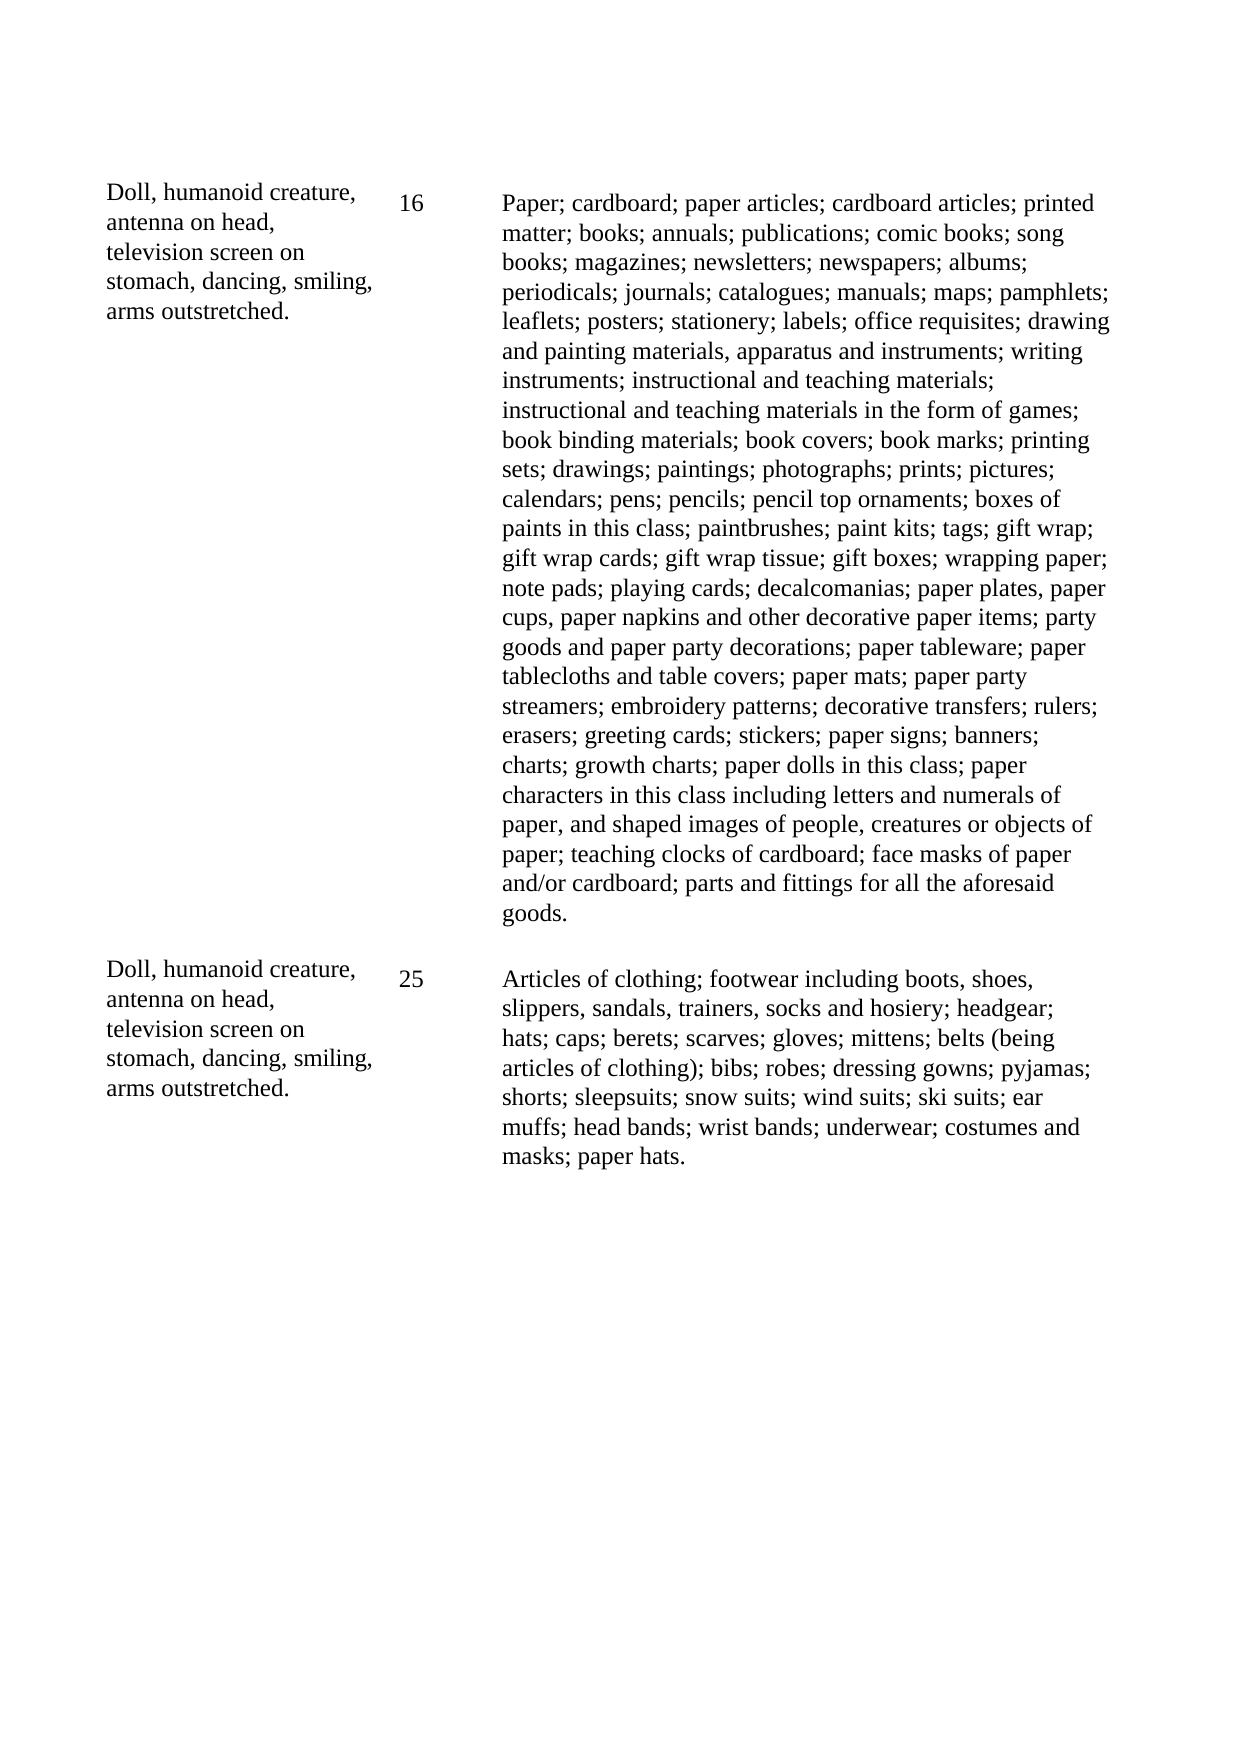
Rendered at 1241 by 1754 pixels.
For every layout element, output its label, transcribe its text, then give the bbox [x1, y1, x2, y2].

text 16 Paper; cardboard; paper articles; cardboard articles; printed matter; books; annuals; publications; comic books; song books; magazines; newsletters; newspapers; albums; periodicals; journals; catalogues; manuals; maps; pamphlets; leaflets; posters; stationery; labels; office requisites; drawing and painting materials, apparatus and instruments; writing instruments; instructional and teaching materials; instructional and teaching materials in the form of games; book binding materials; book covers; book marks; printing sets; drawings; paintings; photographs; prints; pictures; calendars; pens; pencils; pencil top ornaments; boxes of paints in this class; paintbrushes; paint kits; tags; gift wrap; gift wrap cards; gift wrap tissue; gift boxes; wrapping paper; note pads; playing cards; decalcomanias; paper plates, paper cups, paper napkins and other decorative paper items; party goods and paper party decorations; paper tableware; paper tablecloths and table covers; paper mats; paper party streamers; embroidery patterns; decorative transfers; rulers; erasers; greeting cards; stickers; paper signs; banners; charts; growth charts; paper dolls in this class; paper characters in this class including letters and numerals of paper, and shaped images of people, creatures or objects of paper; teaching clocks of cardboard; face masks of paper and/or cardboard; parts and fittings for all the aforesaid goods. [398, 188, 1111, 927]
text 25 Articles of clothing; footwear including boots, shoes, slippers, sandals, trainers, socks and hosiery; headgear; hats; caps; berets; scarves; gloves; mittens; belts (being articles of clothing); bibs; robes; dressing gowns; pyjamas; shorts; sleepsuits; snow suits; wind suits; ski suits; ear muffs; head bands; wrist bands; underwear; costumes and masks; paper hats. [398, 964, 1107, 1170]
text Doll, humanoid creature, antenna on head, television screen on stomach, dancing, smiling, arms outstretched. [106, 954, 374, 1102]
text Doll, humanoid creature, antenna on head, television screen on stomach, dancing, smiling, arms outstretched. [106, 177, 374, 324]
